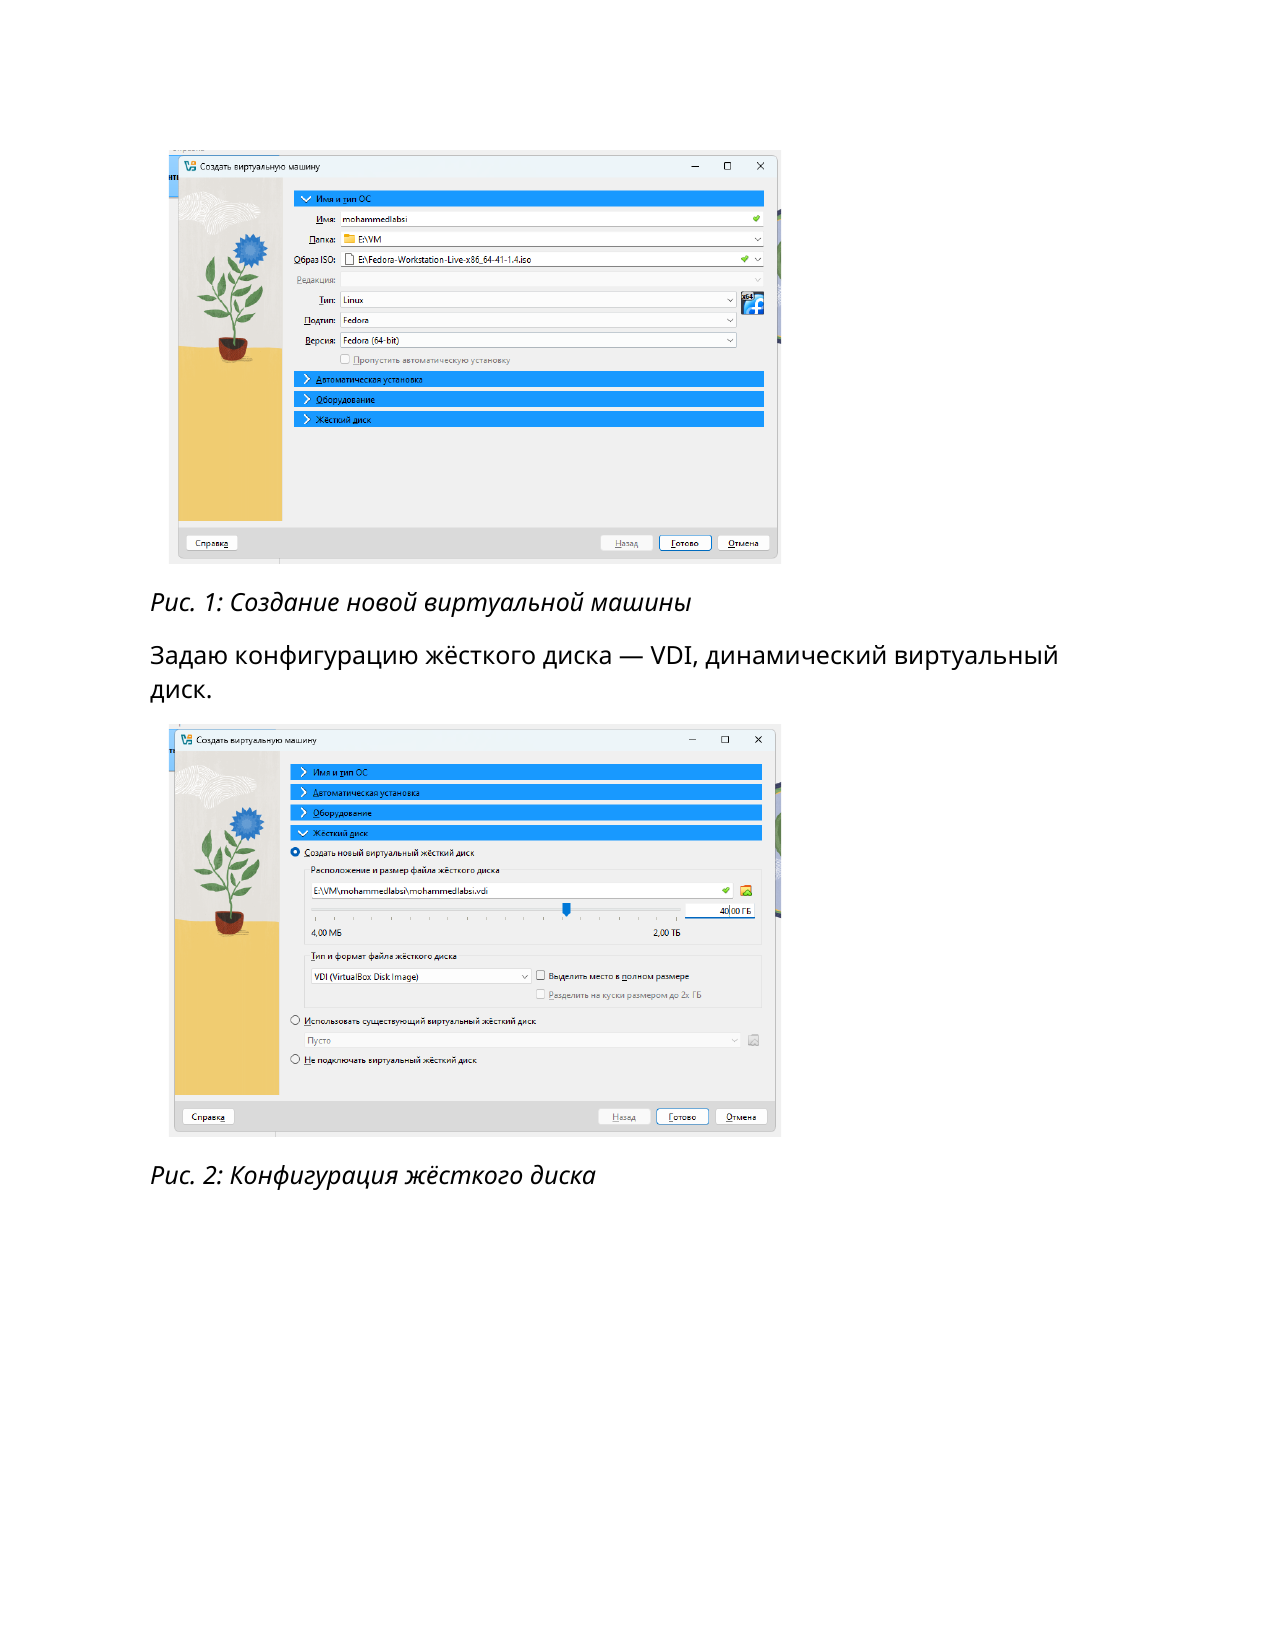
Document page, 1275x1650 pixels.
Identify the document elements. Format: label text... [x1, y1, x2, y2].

text Рис. 2: Конфигурация жёсткого диска [150, 1158, 1125, 1192]
picture [168, 150, 782, 564]
text Рис. 1: Создание новой виртуальной машины [150, 585, 1125, 619]
picture [168, 724, 782, 1137]
text Задаю конфигурацию жёсткого диска — VDI, динамический виртуальный диск. [150, 637, 1125, 706]
